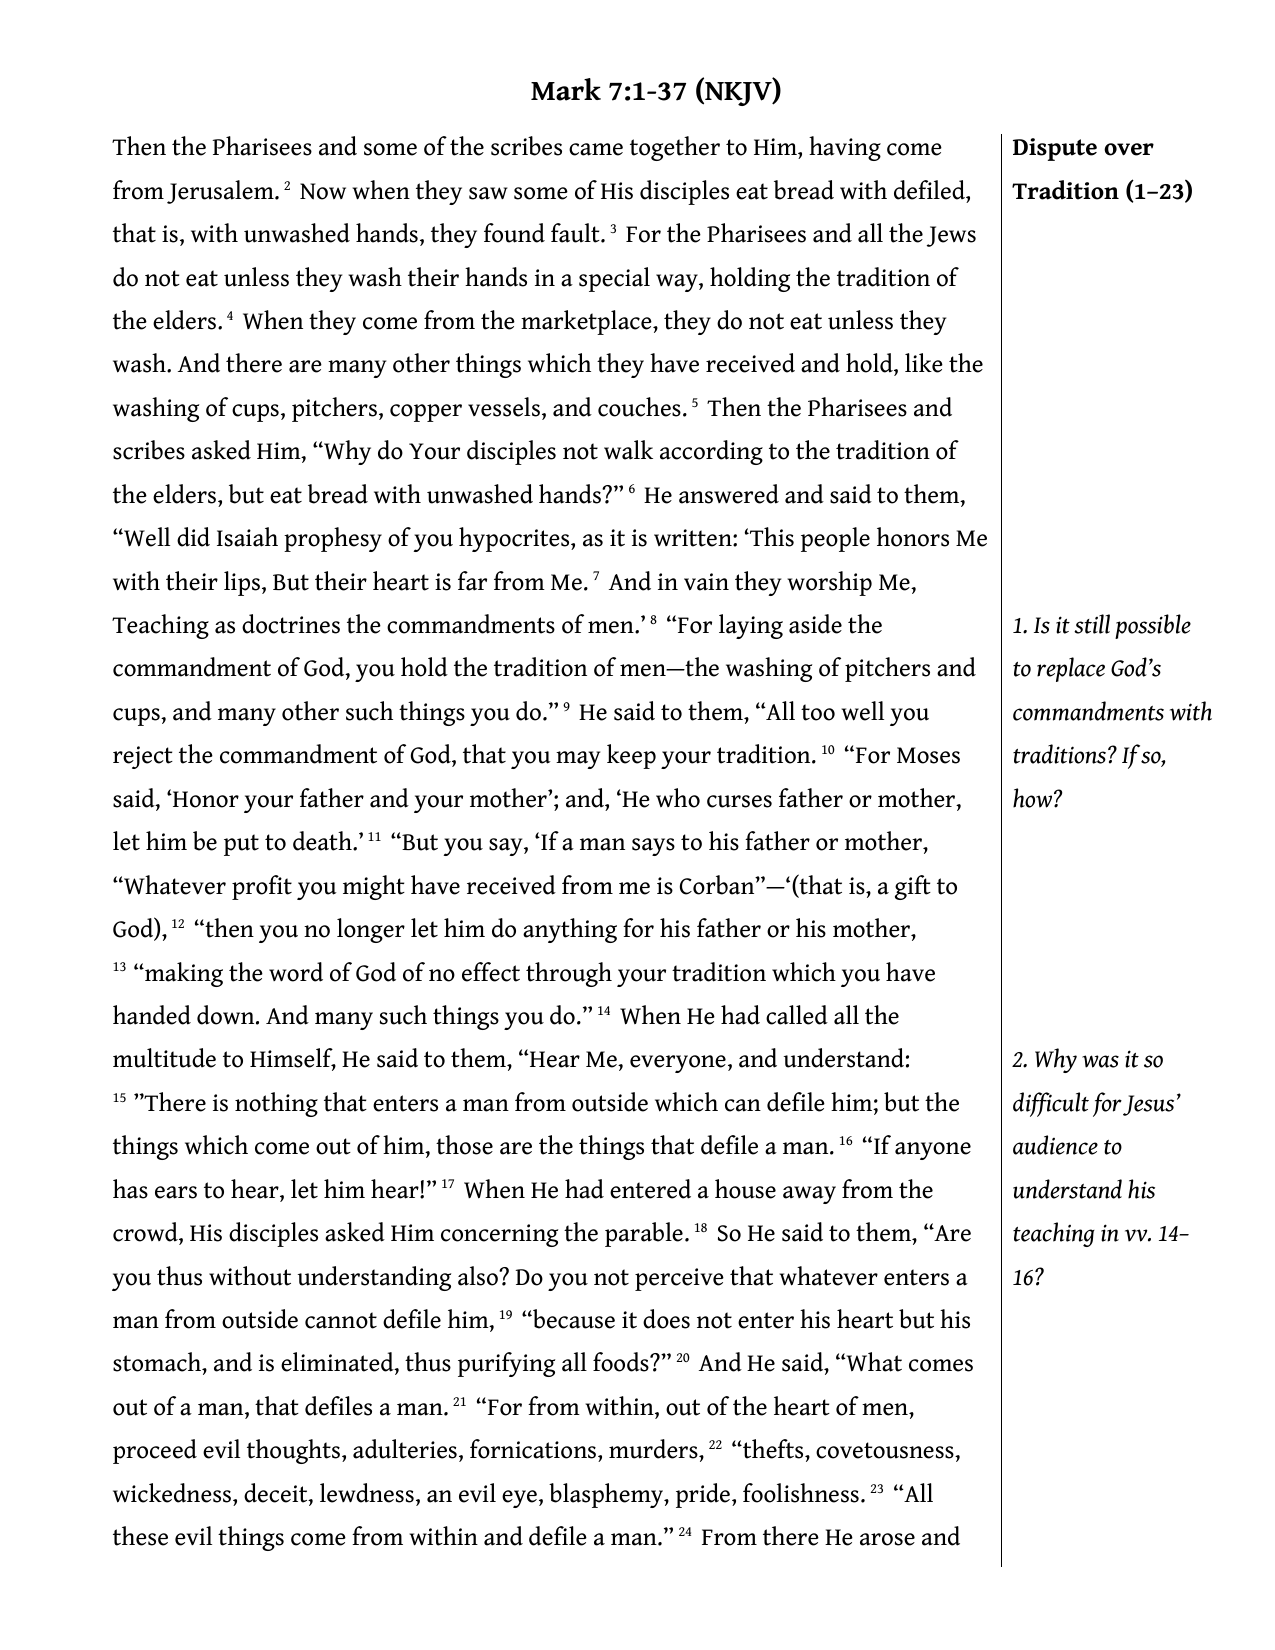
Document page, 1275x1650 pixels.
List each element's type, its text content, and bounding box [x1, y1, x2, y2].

text Mark 7:1-37 (NKJV) [112, 75, 1200, 109]
